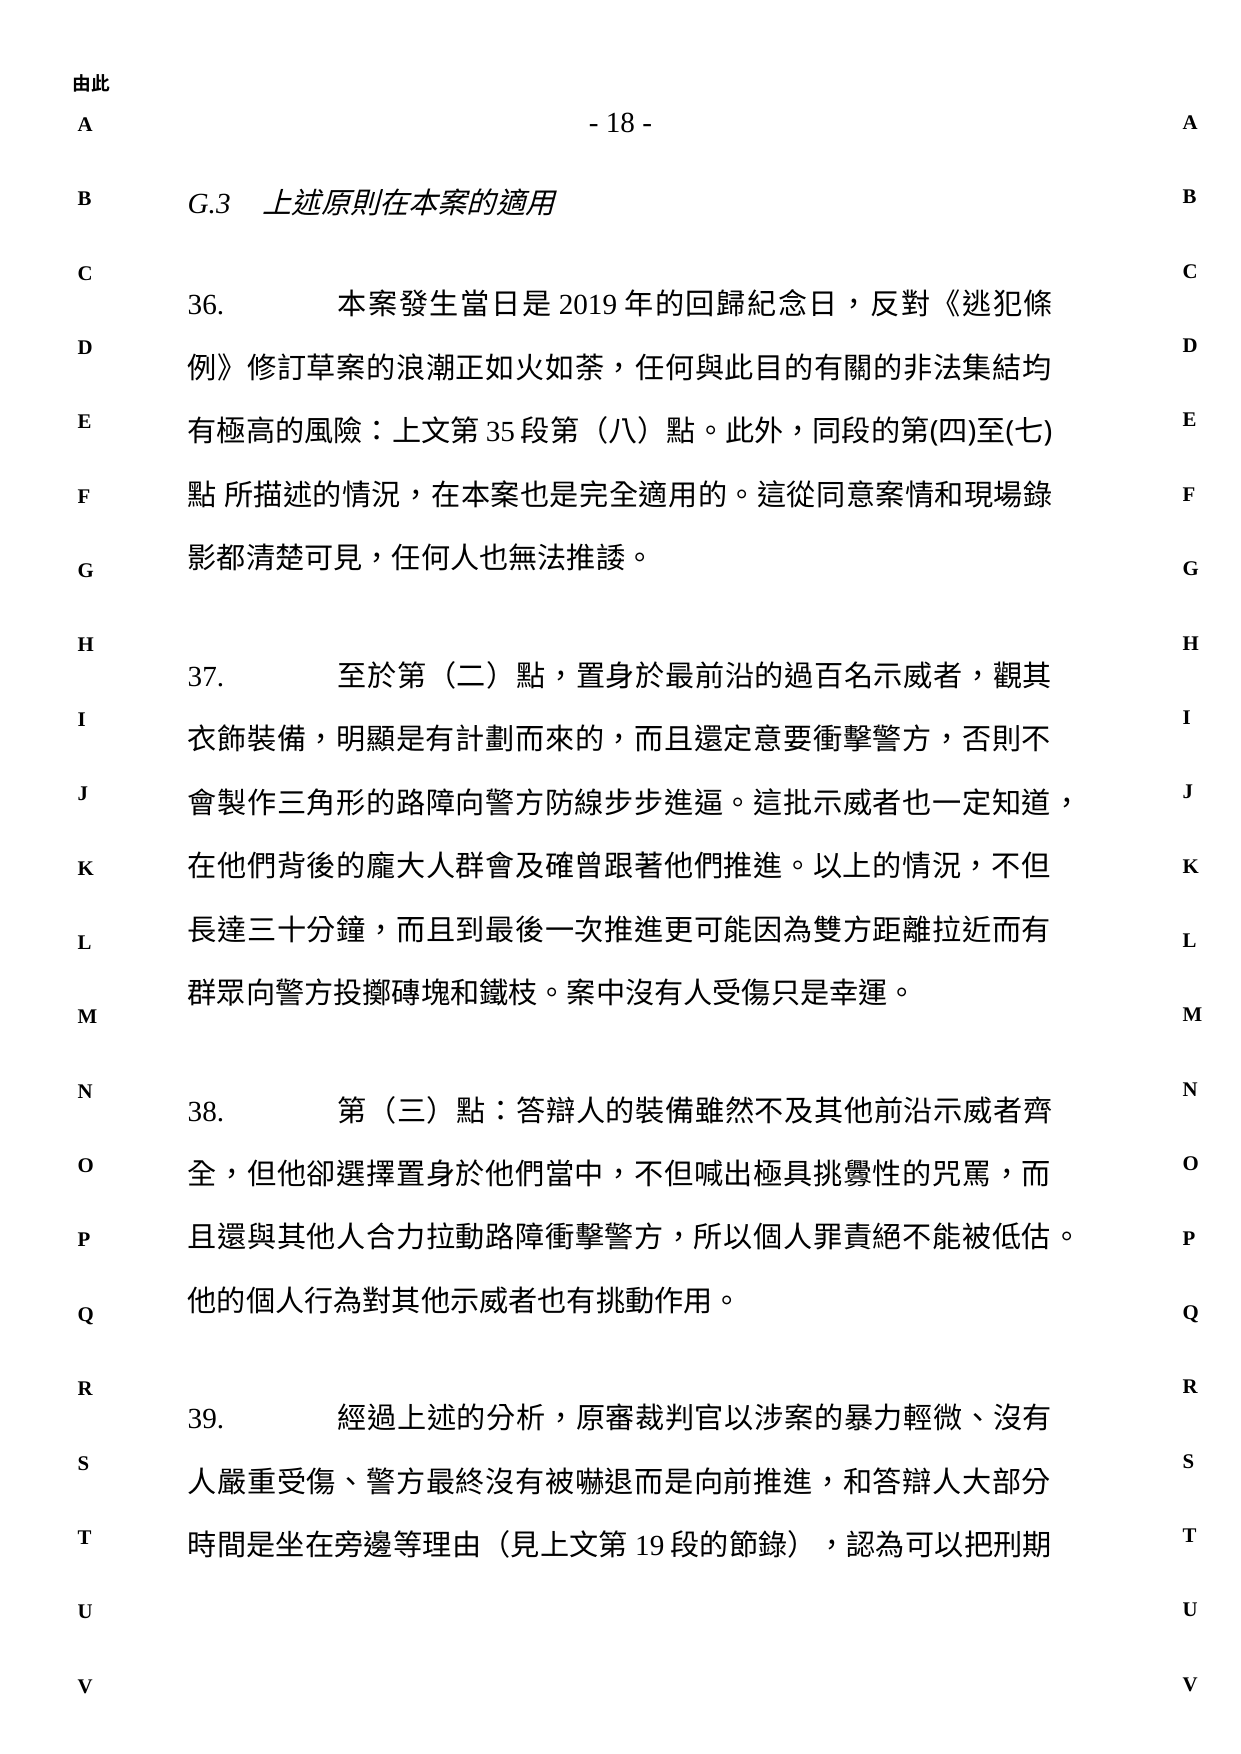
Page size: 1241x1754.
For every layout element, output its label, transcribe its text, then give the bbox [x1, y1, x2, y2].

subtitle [187, 1395, 1053, 1564]
list G.3 上述原則在本案的適用 [187, 180, 1053, 222]
subtitle 第（三）點：答辯人的裝備雖然不及其他前沿示威者齊全，但他卻選擇置身於他們當中，不但喊出極具挑釁性的咒罵，而且還與其他人合力拉動路障衝擊警方，所以個人罪責絕不能被低估。他的個人行為對其他示威者也有挑動作用。 [187, 1087, 1053, 1320]
subtitle 至於第（二）點，置身於最前沿的過百名示威者，觀其衣飾裝備，明顯是有計劃而來的，而且還定意要衝擊警方，否則不會製作三角形的路障向警方防線步步進逼。這批示威者也一定知道，在他們背後的龐大人群會及確曾跟著他們推進。以上的情況，不但長達三十分鐘，而且到最後一次推進更可能因為雙方距離拉近而有群眾向警方投擲磚塊和鐵枝。案中沒有人受傷只是幸運。 [187, 652, 1053, 1012]
subtitle 本案發生當日是2019年的回歸紀念日，反對《逃犯條例》修訂草案的浪潮正如火如荼，任何與此目的有關的非法集結均有極高的風險：上文第35段第（八）點。此外，同段的第(四)至(七)點 所描述的情況，在本案也是完全適用的。這從同意案情和現場錄影都清楚可見，任何人也無法推諉。 [187, 281, 1053, 577]
